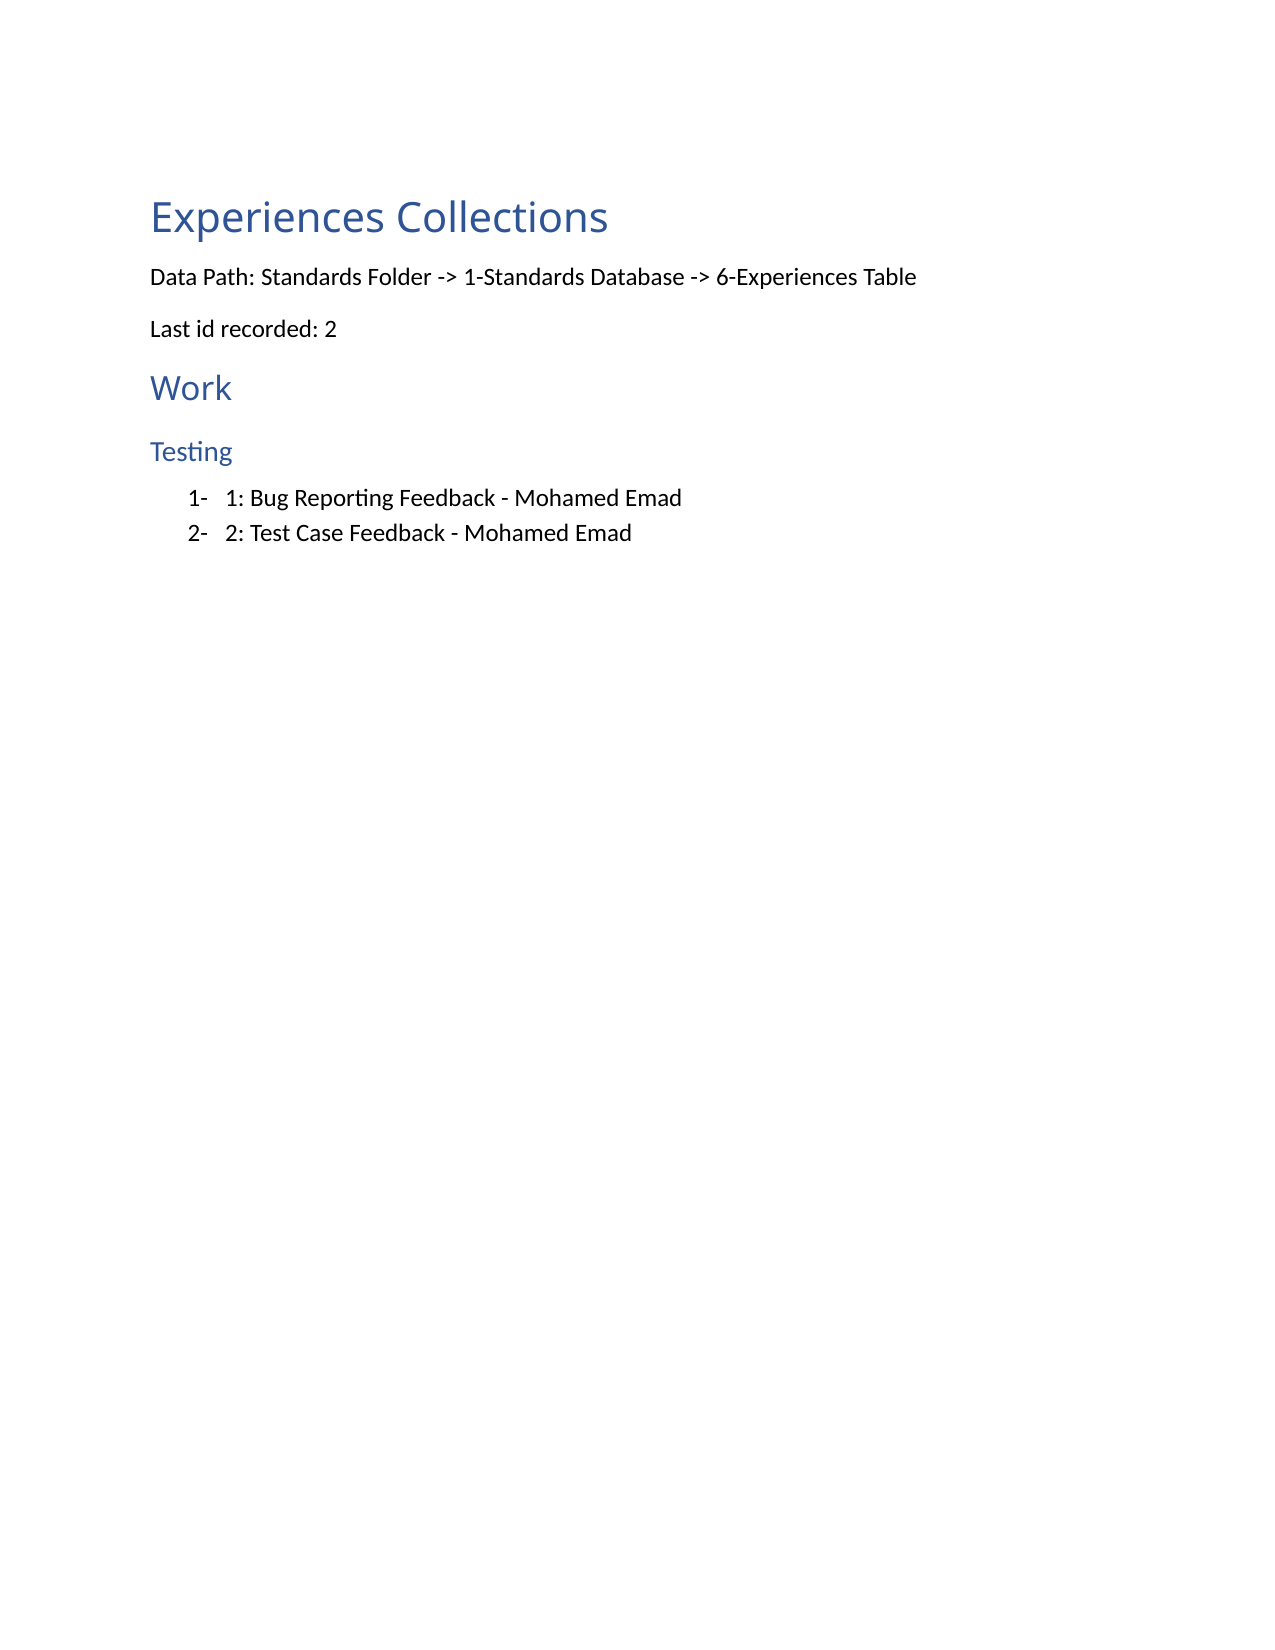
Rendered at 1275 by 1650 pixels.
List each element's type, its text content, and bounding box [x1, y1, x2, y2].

list 1: Bug Reporting Feedback - Mohamed Emad [187, 482, 1125, 513]
text Last id recorded: 2 [150, 313, 1125, 343]
subtitle Experiences Collections [150, 187, 1125, 244]
list 2: Test Case Feedback - Mohamed Emad [187, 517, 1125, 548]
text Data Path: Standards Folder -> 1-Standards Database -> 6-Experiences Table [150, 261, 1125, 292]
subtitle Testing [150, 433, 1125, 469]
subtitle Work [150, 364, 1125, 410]
